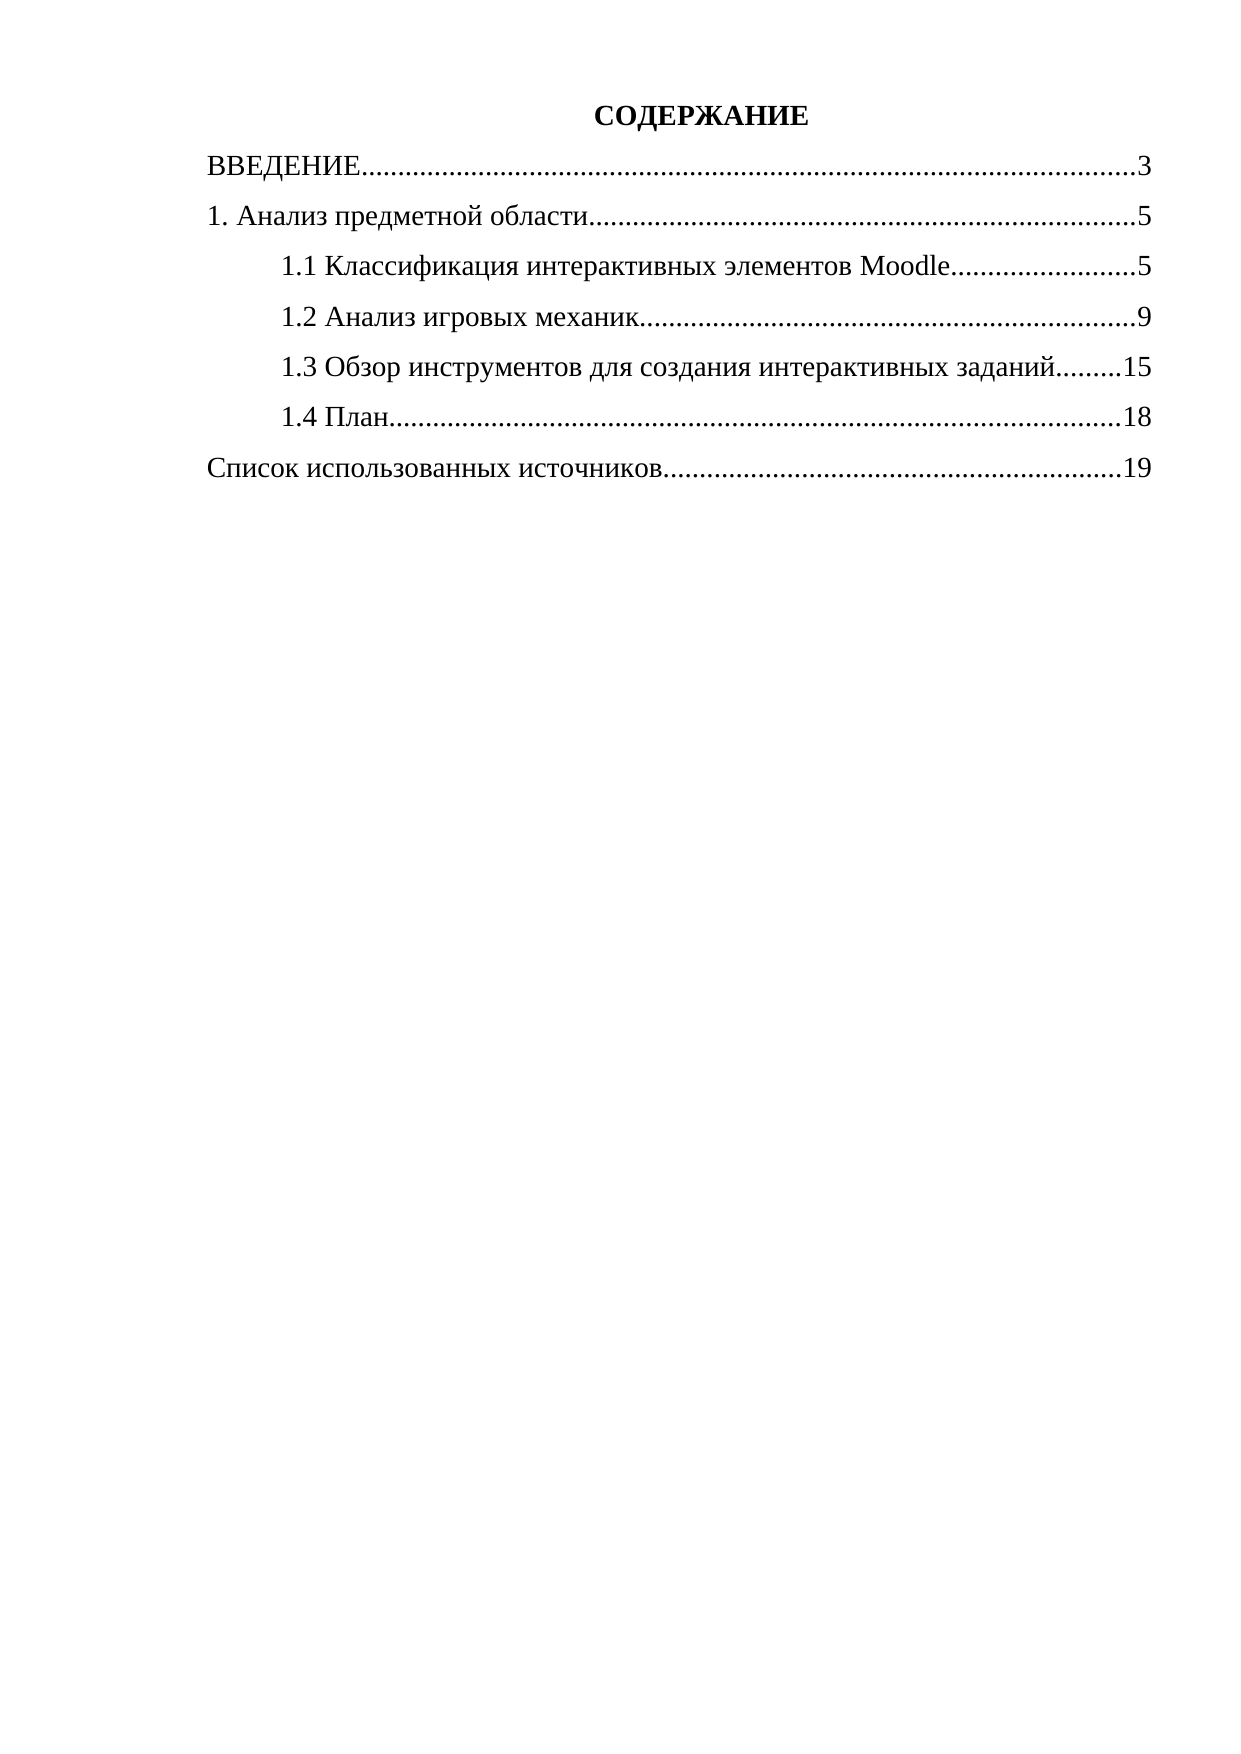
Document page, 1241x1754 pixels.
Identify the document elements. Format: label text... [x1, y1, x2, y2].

text 1.4 План 18 [177, 399, 1152, 433]
text 1.1 Классификация интерактивных элементов Moodle 5 [177, 248, 1152, 282]
text ВВЕДЕНИЕ 3 [177, 148, 1152, 181]
text Список использованных источников 19 [177, 450, 1152, 483]
text 1.3 Обзор инструментов для создания интерактивных заданий 15 [177, 349, 1152, 383]
text 1.2 Анализ игровых механик 9 [177, 299, 1152, 332]
text 1. Анализ предметной области 5 [177, 198, 1152, 232]
text СОДЕРЖАНИЕ [177, 98, 1152, 131]
